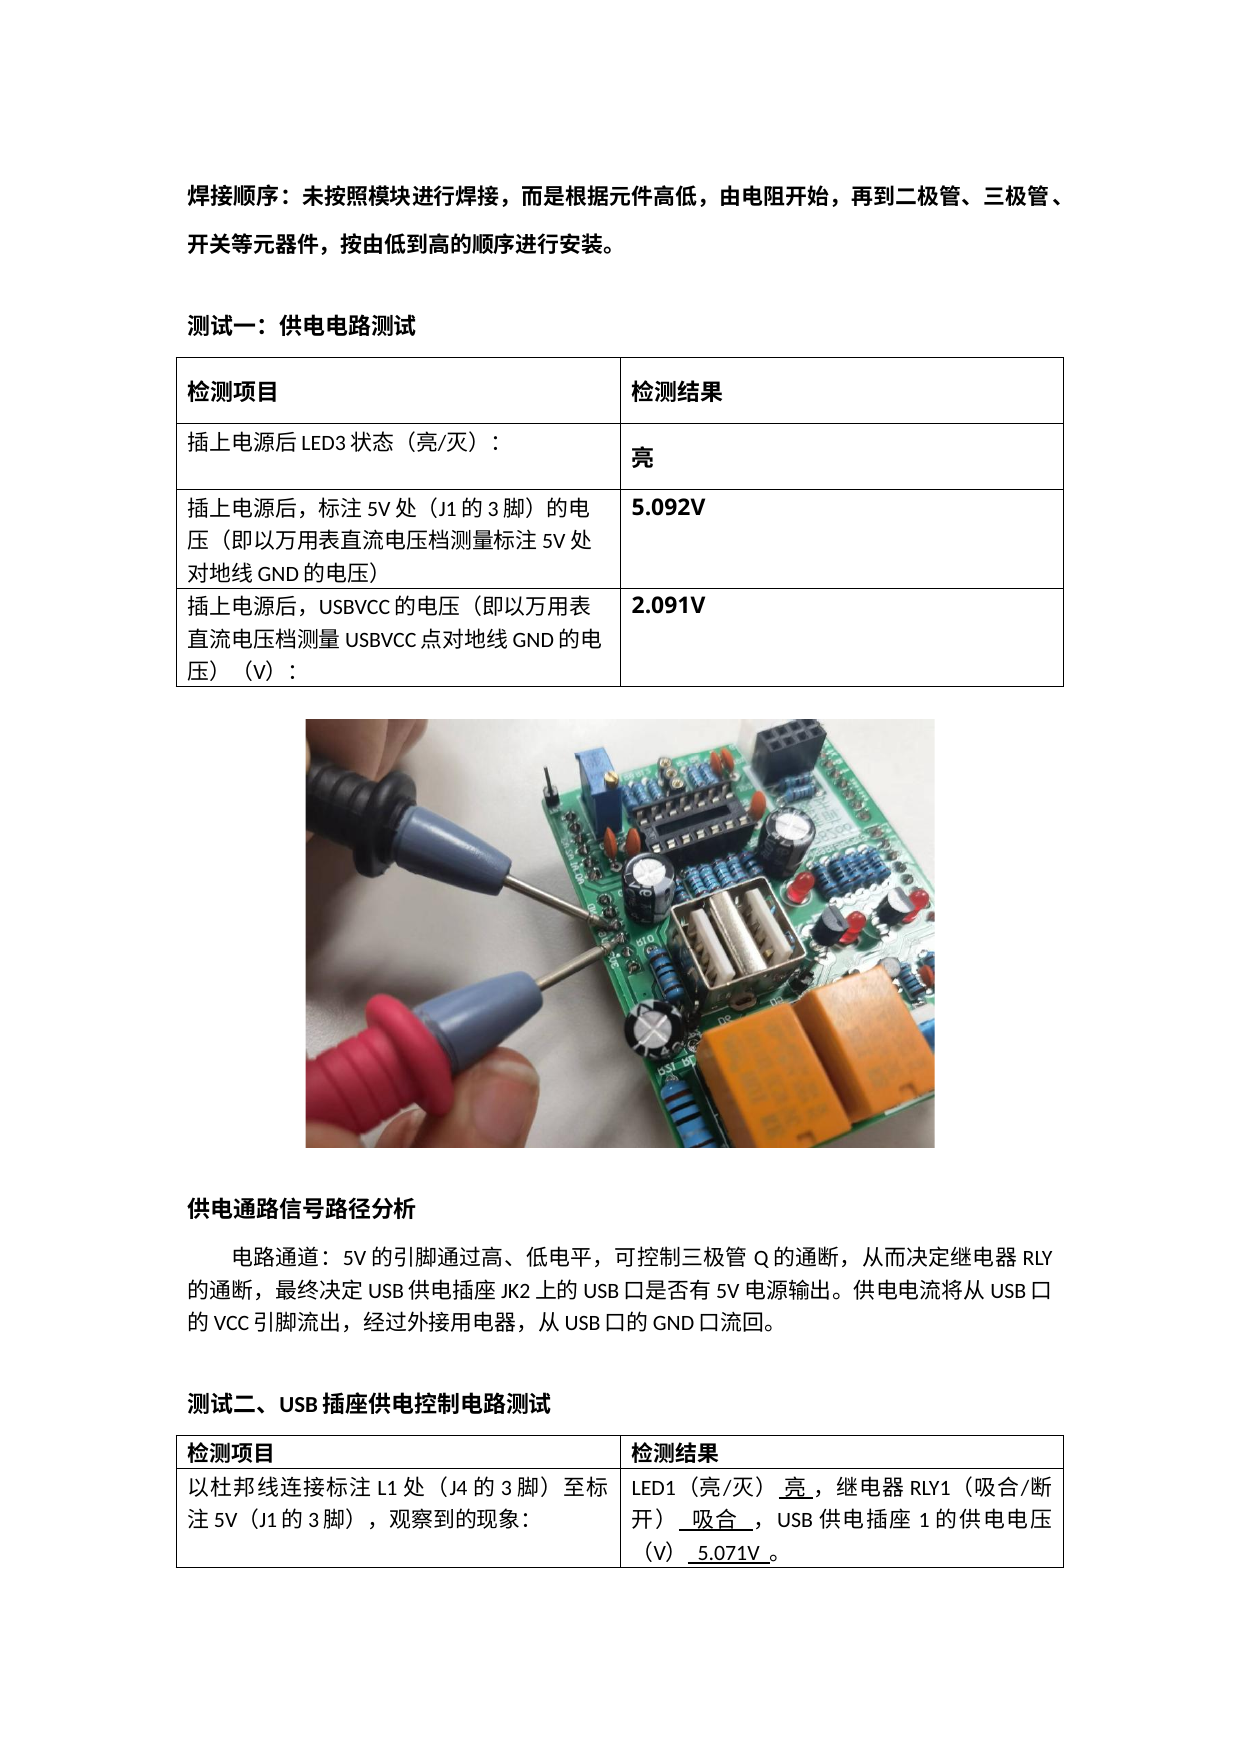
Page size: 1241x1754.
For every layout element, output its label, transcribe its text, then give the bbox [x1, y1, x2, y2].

table_cell 插上电源后，USBVCC的电压（即以万用表直流电压档测量USBVCC点对地线GND的电压）（V）： [177, 589, 620, 686]
text 焊接顺序：未按照模块进行焊接，而是根据元件高低，由电阻开始，再到二极管、三极管、开关等元器件，按由低到高的顺序进行安装。 [187, 162, 1053, 259]
text 电路通道：5V的引脚通过高、低电平，可控制三极管Q的通断，从而决定继电器RLY的通断，最终决定USB供电插座JK2上的USB口是否有5V电源输出。供电电流将从USB口的VCC引脚流出，经过外接用电器，从USB口的GND口流回。 [187, 1240, 1053, 1337]
table_header 检测结果 [621, 358, 1063, 423]
table_cell 亮 [621, 424, 1063, 489]
text 供电通路信号路径分析 [187, 1175, 1053, 1240]
text 测试二、USB插座供电控制电路测试 [187, 1370, 1053, 1435]
text 测试一：供电电路测试 [187, 292, 1053, 357]
table_header 检测项目 [177, 358, 620, 423]
table_header 检测项目 [177, 1436, 620, 1468]
table_cell LED1（亮/灭） 亮 ，继电器RLY1（吸合/断开） 吸合 ，USB供电插座1的供电电压（V） 5.071V 。 [621, 1469, 1063, 1567]
table_cell 插上电源后，标注5V处（J1的3脚）的电压（即以万用表直流电压档测量标注5V处对地线GND的电压） [177, 490, 620, 588]
picture [305, 719, 935, 1148]
table_cell 2.091V [621, 589, 1063, 686]
table_cell 以杜邦线连接标注L1处（J4的3脚）至标注5V（J1的3脚），观察到的现象： [177, 1469, 620, 1567]
table_cell 5.092V [621, 490, 1063, 588]
table_header 检测结果 [621, 1436, 1063, 1468]
table_cell 插上电源后LED3状态（亮/灭）： [177, 424, 620, 489]
